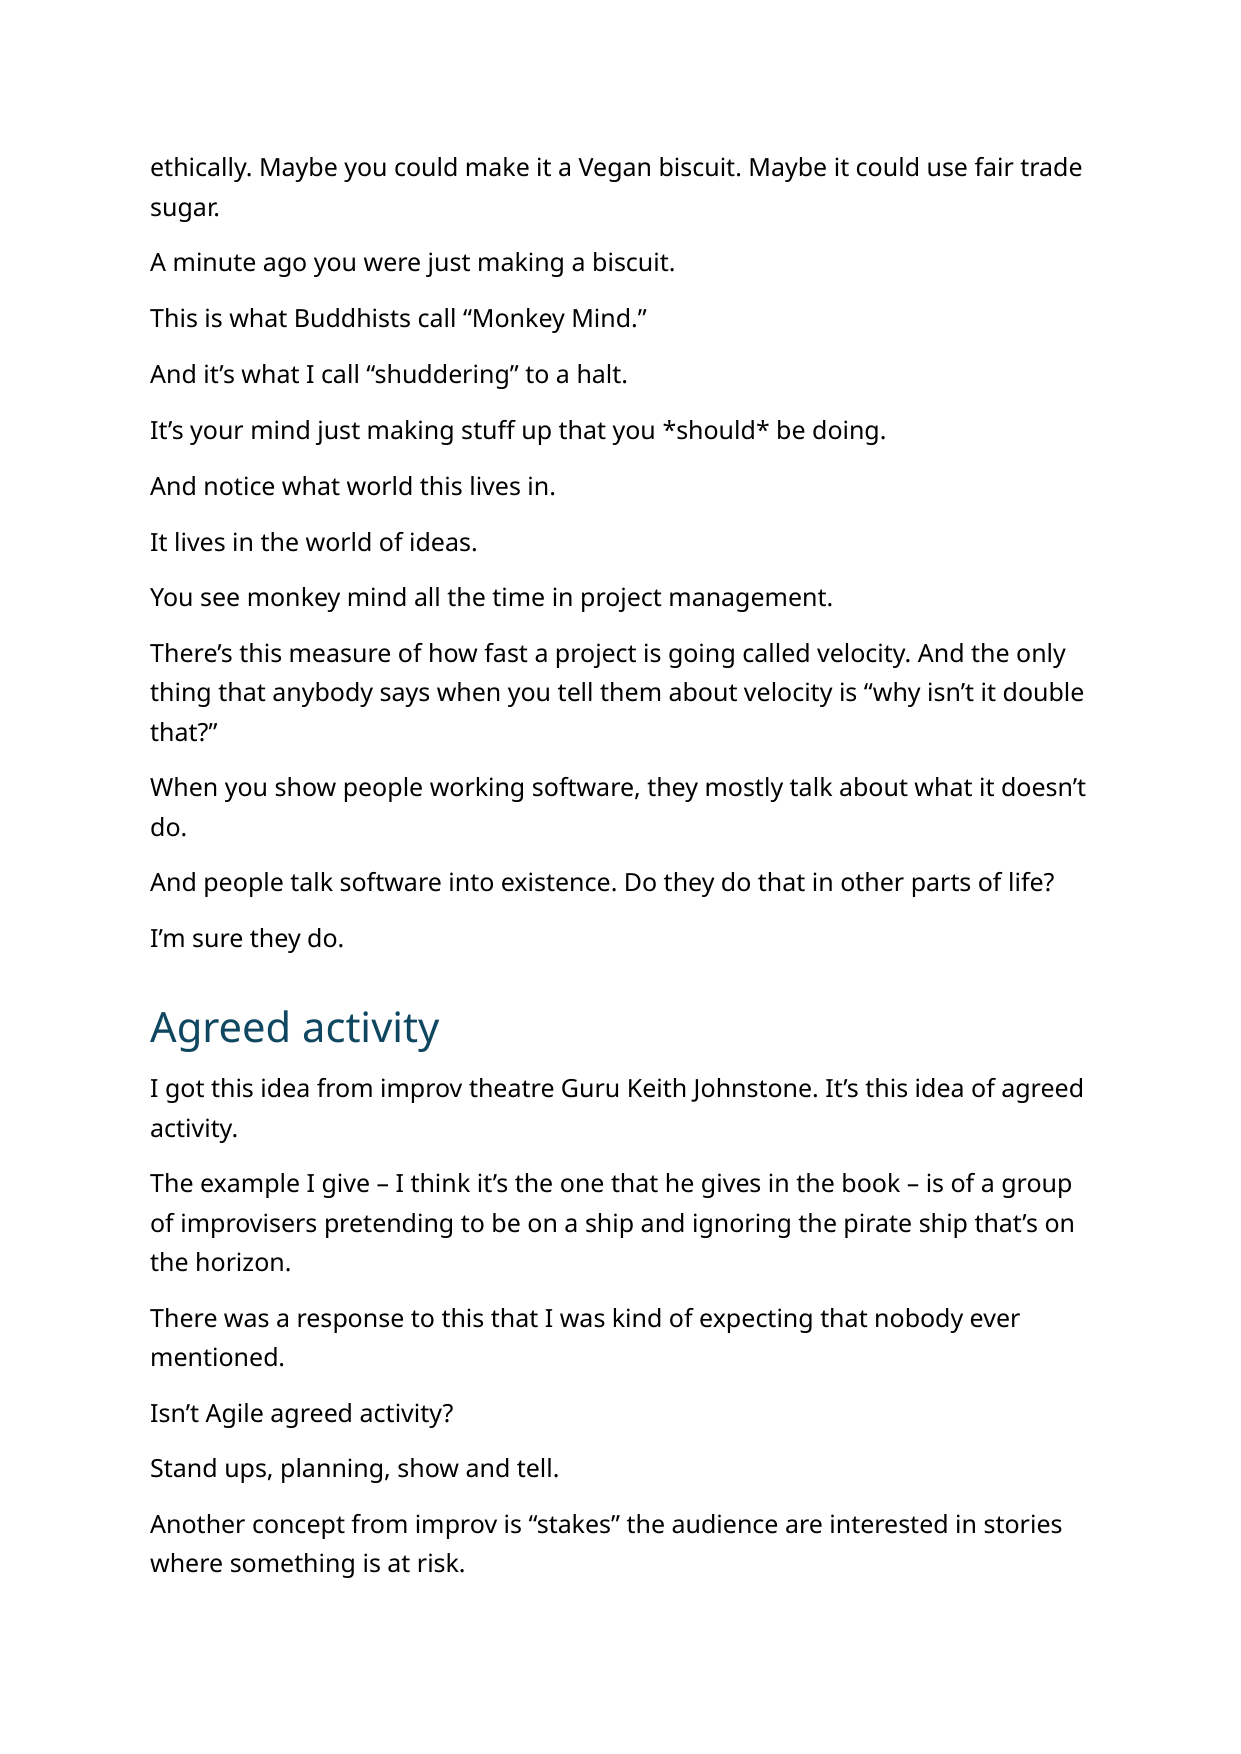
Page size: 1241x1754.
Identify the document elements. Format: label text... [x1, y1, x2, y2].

text There was a response to this that I was kind of expecting that nobody ever mentioned. [150, 1300, 1090, 1373]
text It lives in the world of ideas. [150, 524, 1090, 558]
text And people talk software into existence. Do they do that in other parts of life? [150, 865, 1090, 899]
subtitle Agreed activity [150, 997, 1090, 1054]
text Stand ups, planning, show and tell. [150, 1451, 1090, 1485]
text I got this idea from improv theatre Guru Keith Johnstone. It’s this idea of agreed activity. [150, 1071, 1090, 1144]
text I’m sure they do. [150, 921, 1090, 955]
text Another concept from improv is “stakes” the audience are interested in stories where something is at risk. [150, 1507, 1090, 1580]
text And notice what world this lives in. [150, 468, 1090, 502]
text This is what Buddhists call “Monkey Mind.” [150, 301, 1090, 335]
text Isn’t Agile agreed activity? [150, 1395, 1090, 1429]
text When you show people working software, they mostly talk about what it doesn’t do. [150, 770, 1090, 843]
text It’s your mind just making stuff up that you *should* be doing. [150, 412, 1090, 447]
text A minute ago you were just making a biscuit. [150, 245, 1090, 279]
text The example I give – I think it’s the one that he gives in the book – is of a group of improvisers pretending to be on a ship and ignoring the pirate ship that’s on the horizon. [150, 1166, 1090, 1278]
text There’s this measure of how fast a project is going called velocity. And the only thing that anybody says when you tell them about velocity is “why isn’t it double that?” [150, 636, 1090, 748]
text You see monkey mind all the time in project management. [150, 580, 1090, 614]
text And it’s what I call “shuddering” to a halt. [150, 357, 1090, 391]
